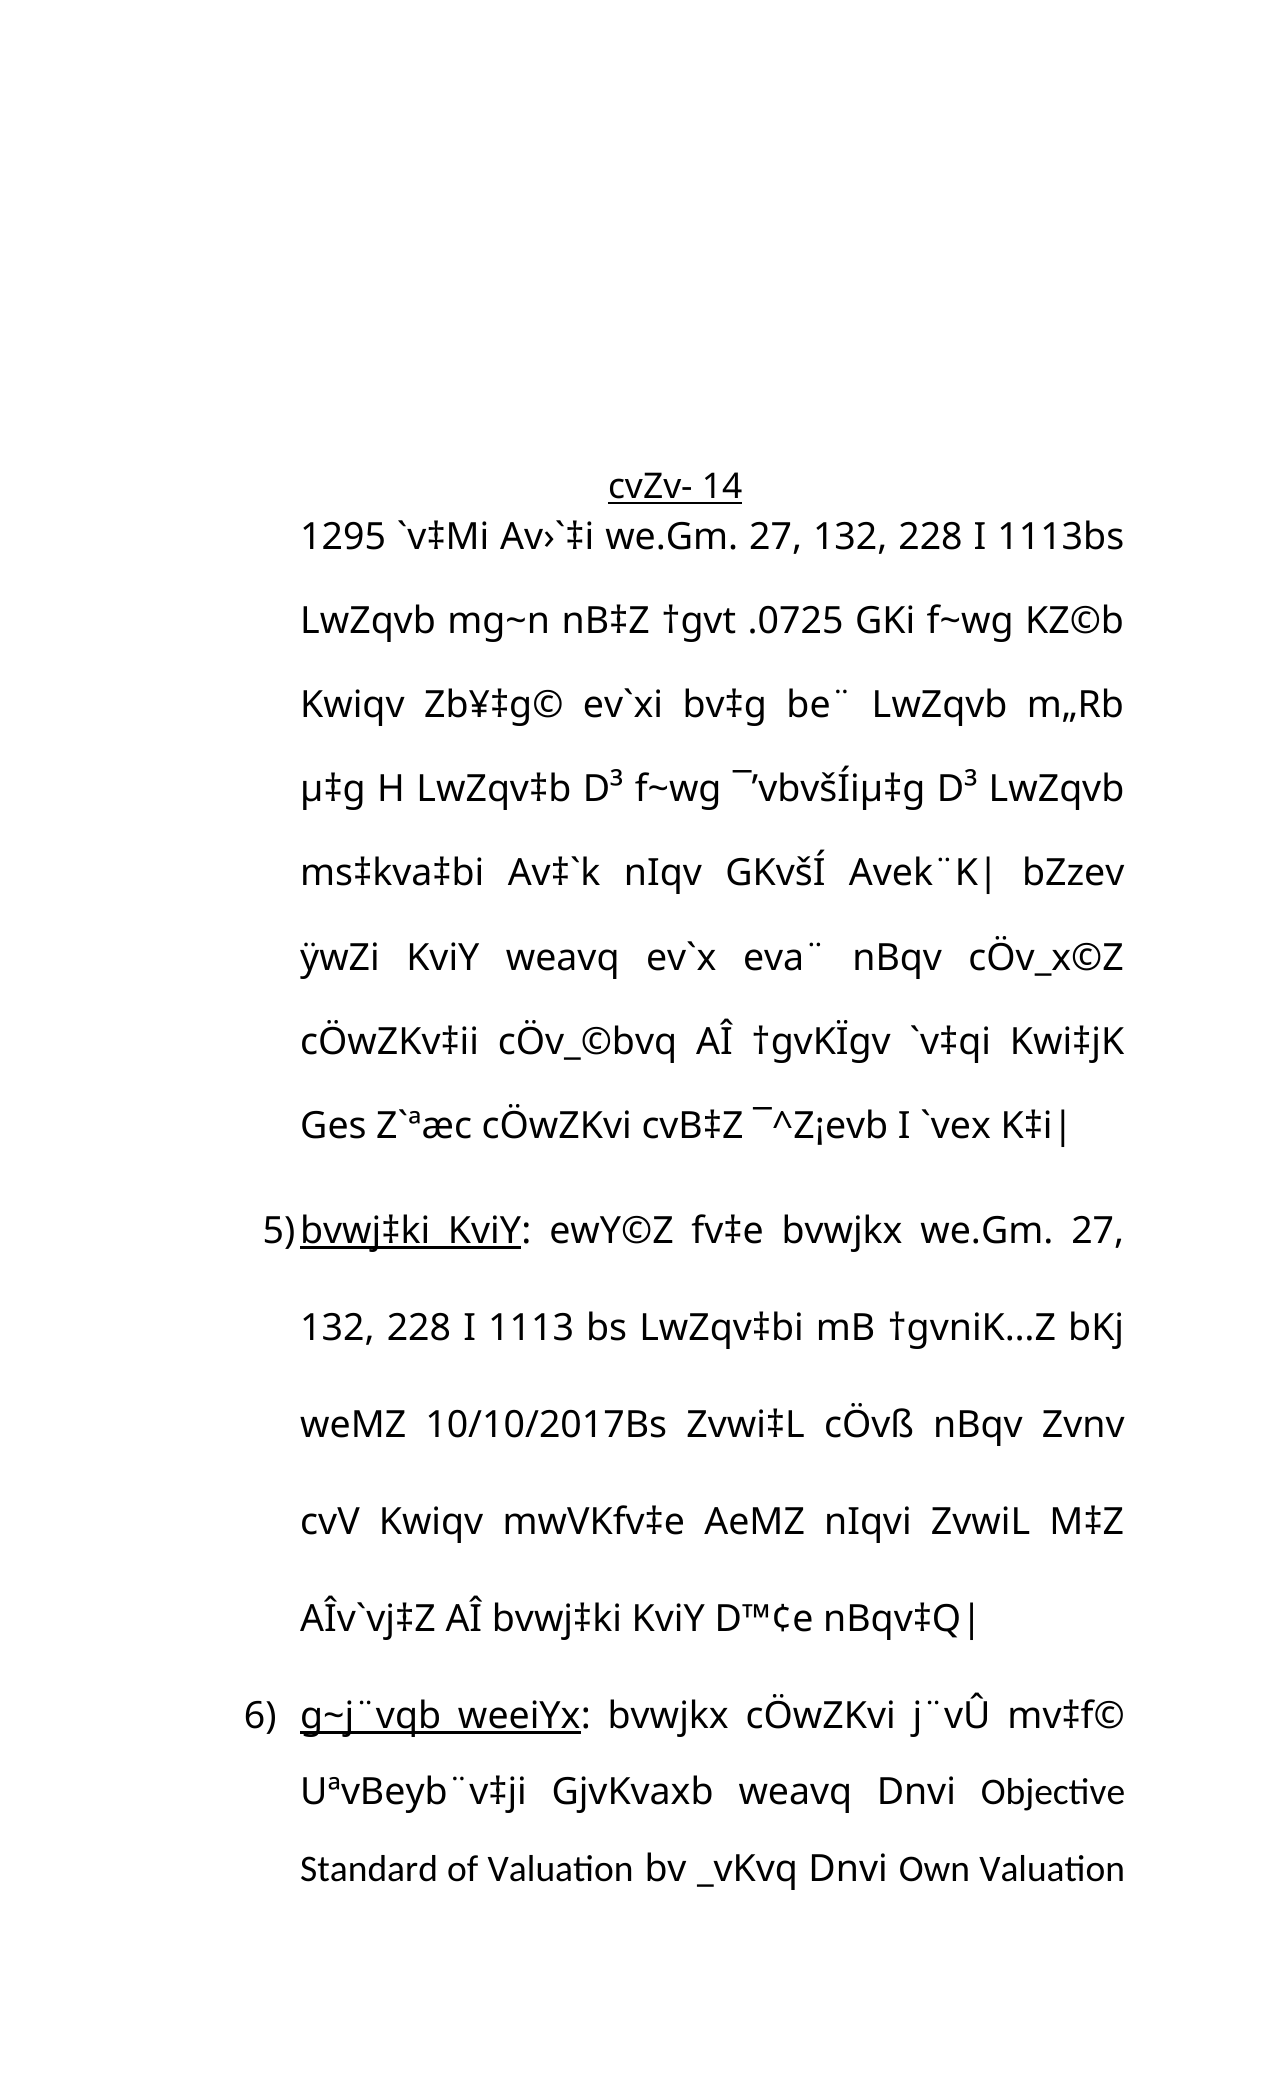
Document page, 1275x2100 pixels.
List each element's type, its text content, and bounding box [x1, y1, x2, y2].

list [262, 509, 1125, 1149]
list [244, 1688, 1125, 1892]
list bvwj‡ki KviY: ewY©Z fv‡e bvwjkx we.Gm. 27, 132, 228 I 1113 bs LwZqv‡bi mB †gvniK…Z bKj weMZ 10/10/2017Bs Zvwi‡L cÖvß nBqv Zvnv cvV Kwiqv mwVKfv‡e AeMZ nIqvi ZvwiL M‡Z AÎv`vj‡Z AÎ bvwj‡ki KviY D™¢e nBqv‡Q| [262, 1203, 1125, 1642]
